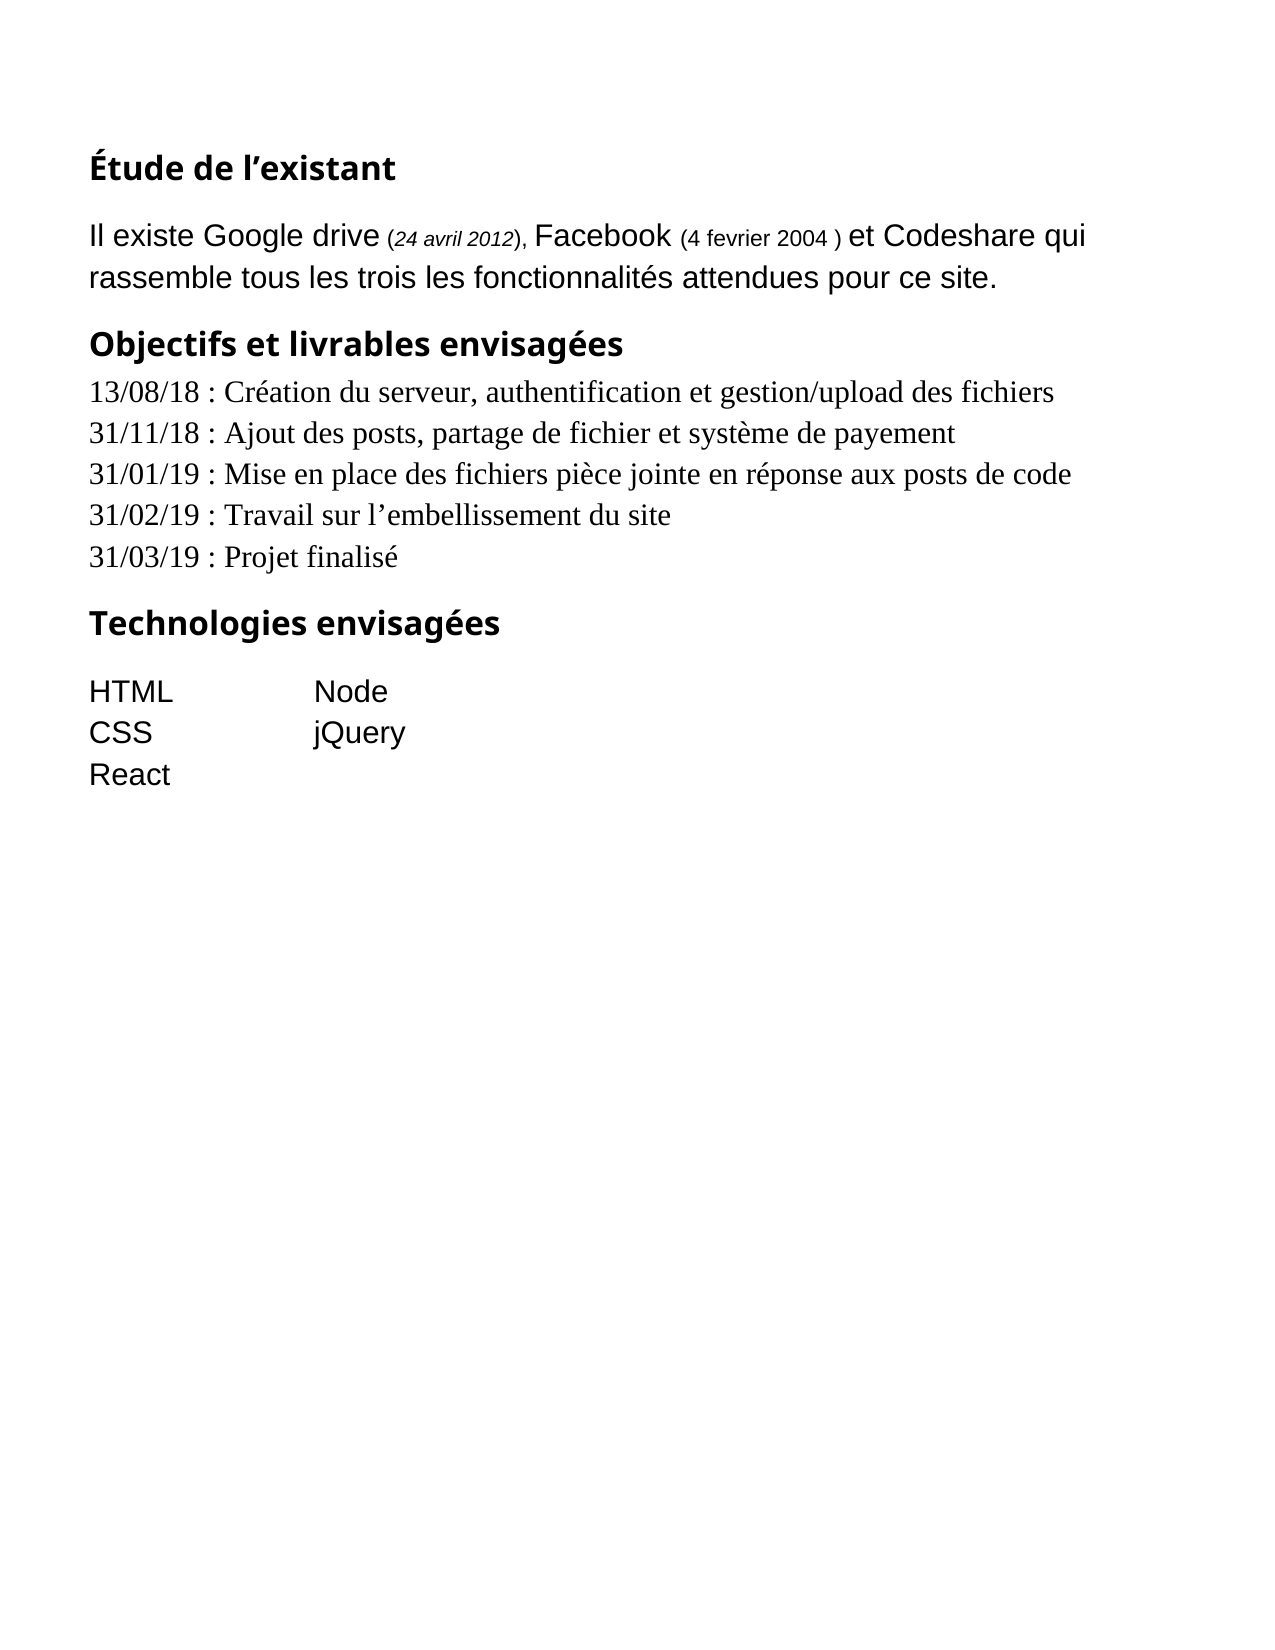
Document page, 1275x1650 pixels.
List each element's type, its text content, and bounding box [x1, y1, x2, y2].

subtitle Objectifs et livrables envisagées [88, 321, 1186, 366]
text HTML Node [88, 673, 1186, 709]
subtitle Technologies envisagées [88, 600, 1186, 645]
text 31/02/19 : Travail sur l’embellissement du site [88, 497, 1186, 533]
text React [88, 756, 1186, 791]
text 31/03/19 : Projet finalisé [88, 538, 1186, 574]
text 31/01/19 : Mise en place des fichiers pièce jointe en réponse aux posts de code [88, 455, 1186, 491]
subtitle Étude de l’existant [88, 144, 1186, 190]
text 13/08/18 : Création du serveur, authentification et gestion/upload des fichiers [88, 373, 1186, 409]
text CSS jQuery [88, 714, 1186, 750]
text Il existe Google drive (24 avril 2012), Facebook (4 fevrier 2004 ) et Codeshare qui rassemble tous les trois les fonctionnalités attendues pour ce site. [88, 217, 1186, 294]
text 31/11/18 : Ajout des posts, partage de fichier et système de payement [88, 414, 1186, 450]
